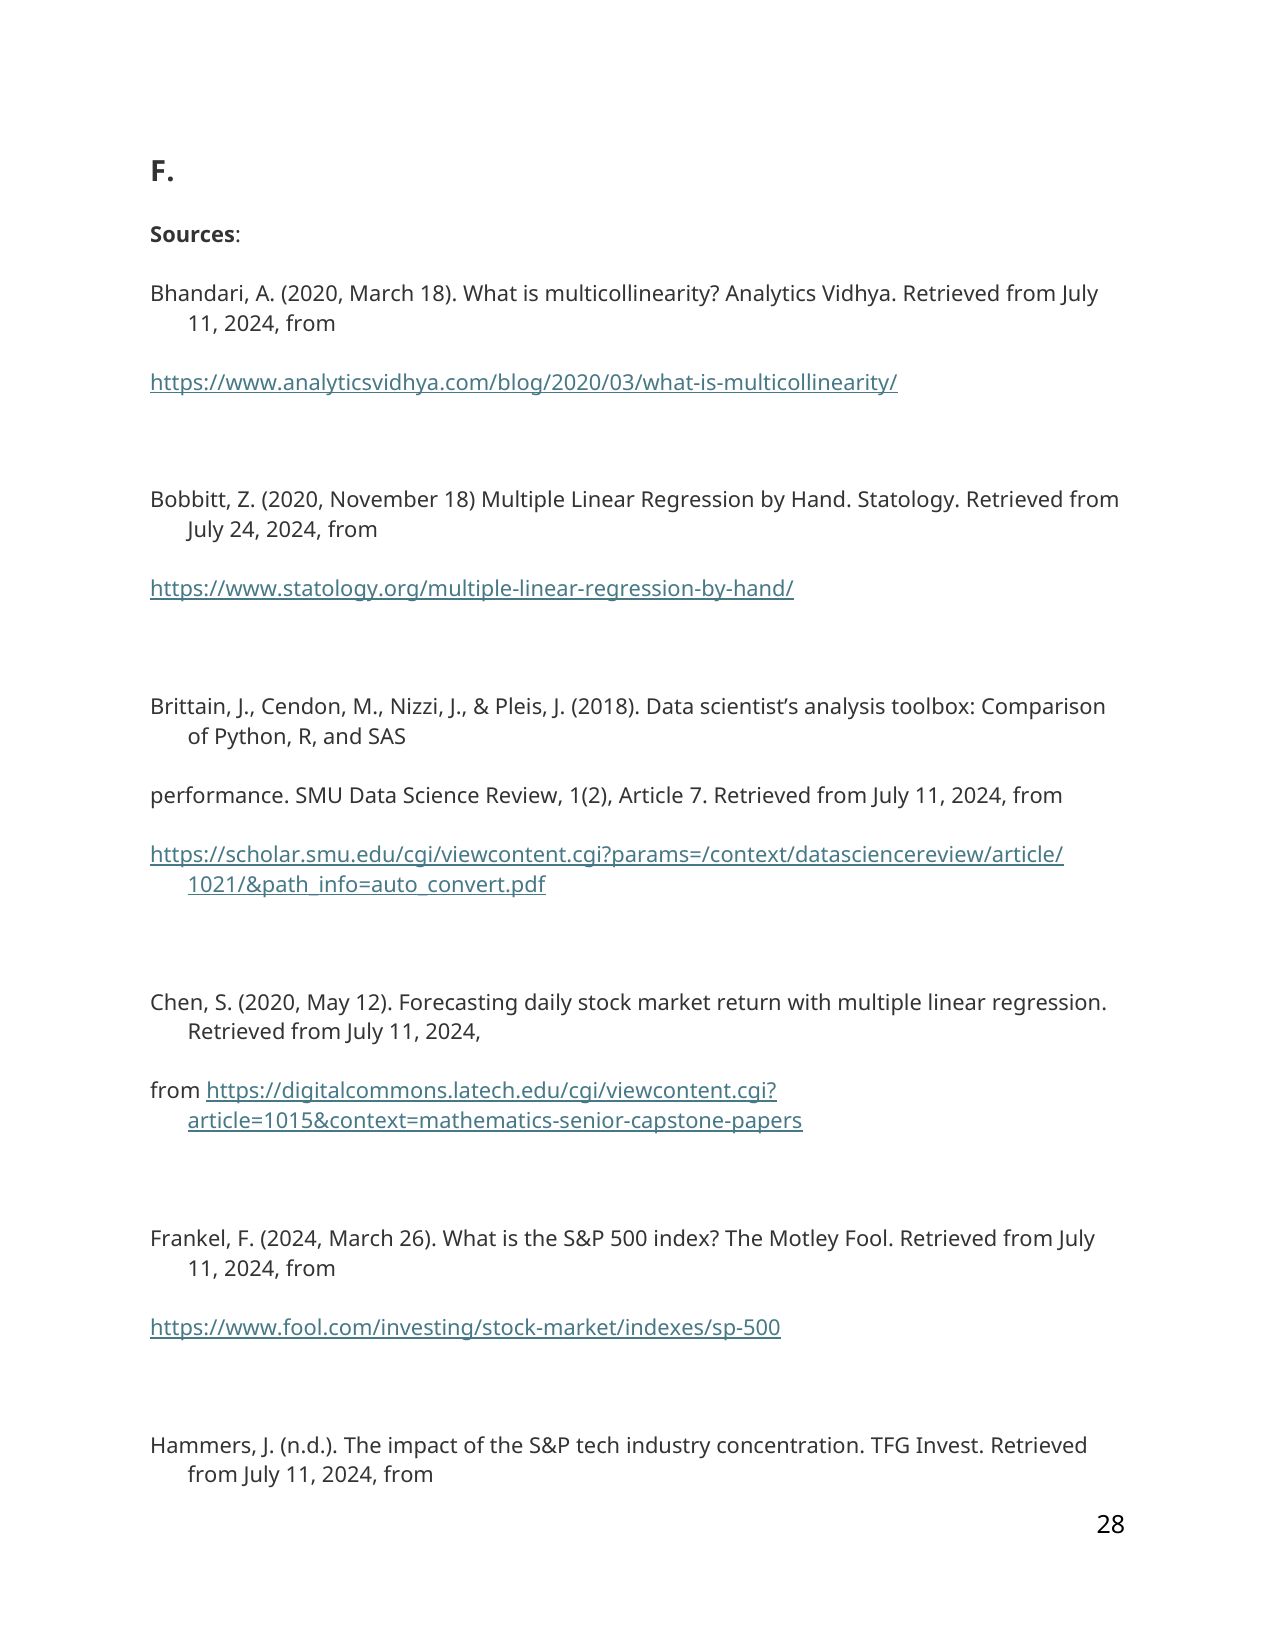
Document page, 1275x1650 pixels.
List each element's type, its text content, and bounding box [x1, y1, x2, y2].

text F. [150, 150, 1125, 190]
text Bobbitt, Z. (2020, November 18) Multiple Linear Regression by Hand. Statology. Retrieved from July 24, 2024, from [150, 484, 1125, 544]
text Hammers, J. (n.d.). The impact of the S&P tech industry concentration. TFG Invest. Retrieved from July 11, 2024, from [150, 1430, 1125, 1489]
text https://www.fool.com/investing/stock-market/indexes/sp-500 [150, 1312, 1125, 1342]
text https://scholar.smu.edu/cgi/viewcontent.cgi?params=/context/datasciencereview/article/1021/&path_info=auto_convert.pdf [150, 839, 1125, 898]
text performance. SMU Data Science Review, 1(2), Article 7. Retrieved from July 11, 2024, from [150, 780, 1125, 810]
text Brittain, J., Cendon, M., Nizzi, J., & Pleis, J. (2018). Data scientist’s analysis toolbox: Comparison of Python, R, and SAS [150, 691, 1125, 751]
text Frankel, F. (2024, March 26). What is the S&P 500 index? The Motley Fool. Retrieved from July 11, 2024, from [150, 1223, 1125, 1283]
text from https://digitalcommons.latech.edu/cgi/viewcontent.cgi?article=1015&context=mathematics-senior-capstone-papers [150, 1075, 1125, 1135]
text Sources: [150, 219, 1125, 249]
text https://www.analyticsvidhya.com/blog/2020/03/what-is-multicollinearity/ [150, 367, 1125, 396]
text Chen, S. (2020, May 12). Forecasting daily stock market return with multiple linear regression. Retrieved from July 11, 2024, [150, 987, 1125, 1046]
text Bhandari, A. (2020, March 18). What is multicollinearity? Analytics Vidhya. Retrieved from July 11, 2024, from [150, 278, 1125, 337]
text https://www.statology.org/multiple-linear-regression-by-hand/ [150, 573, 1125, 603]
